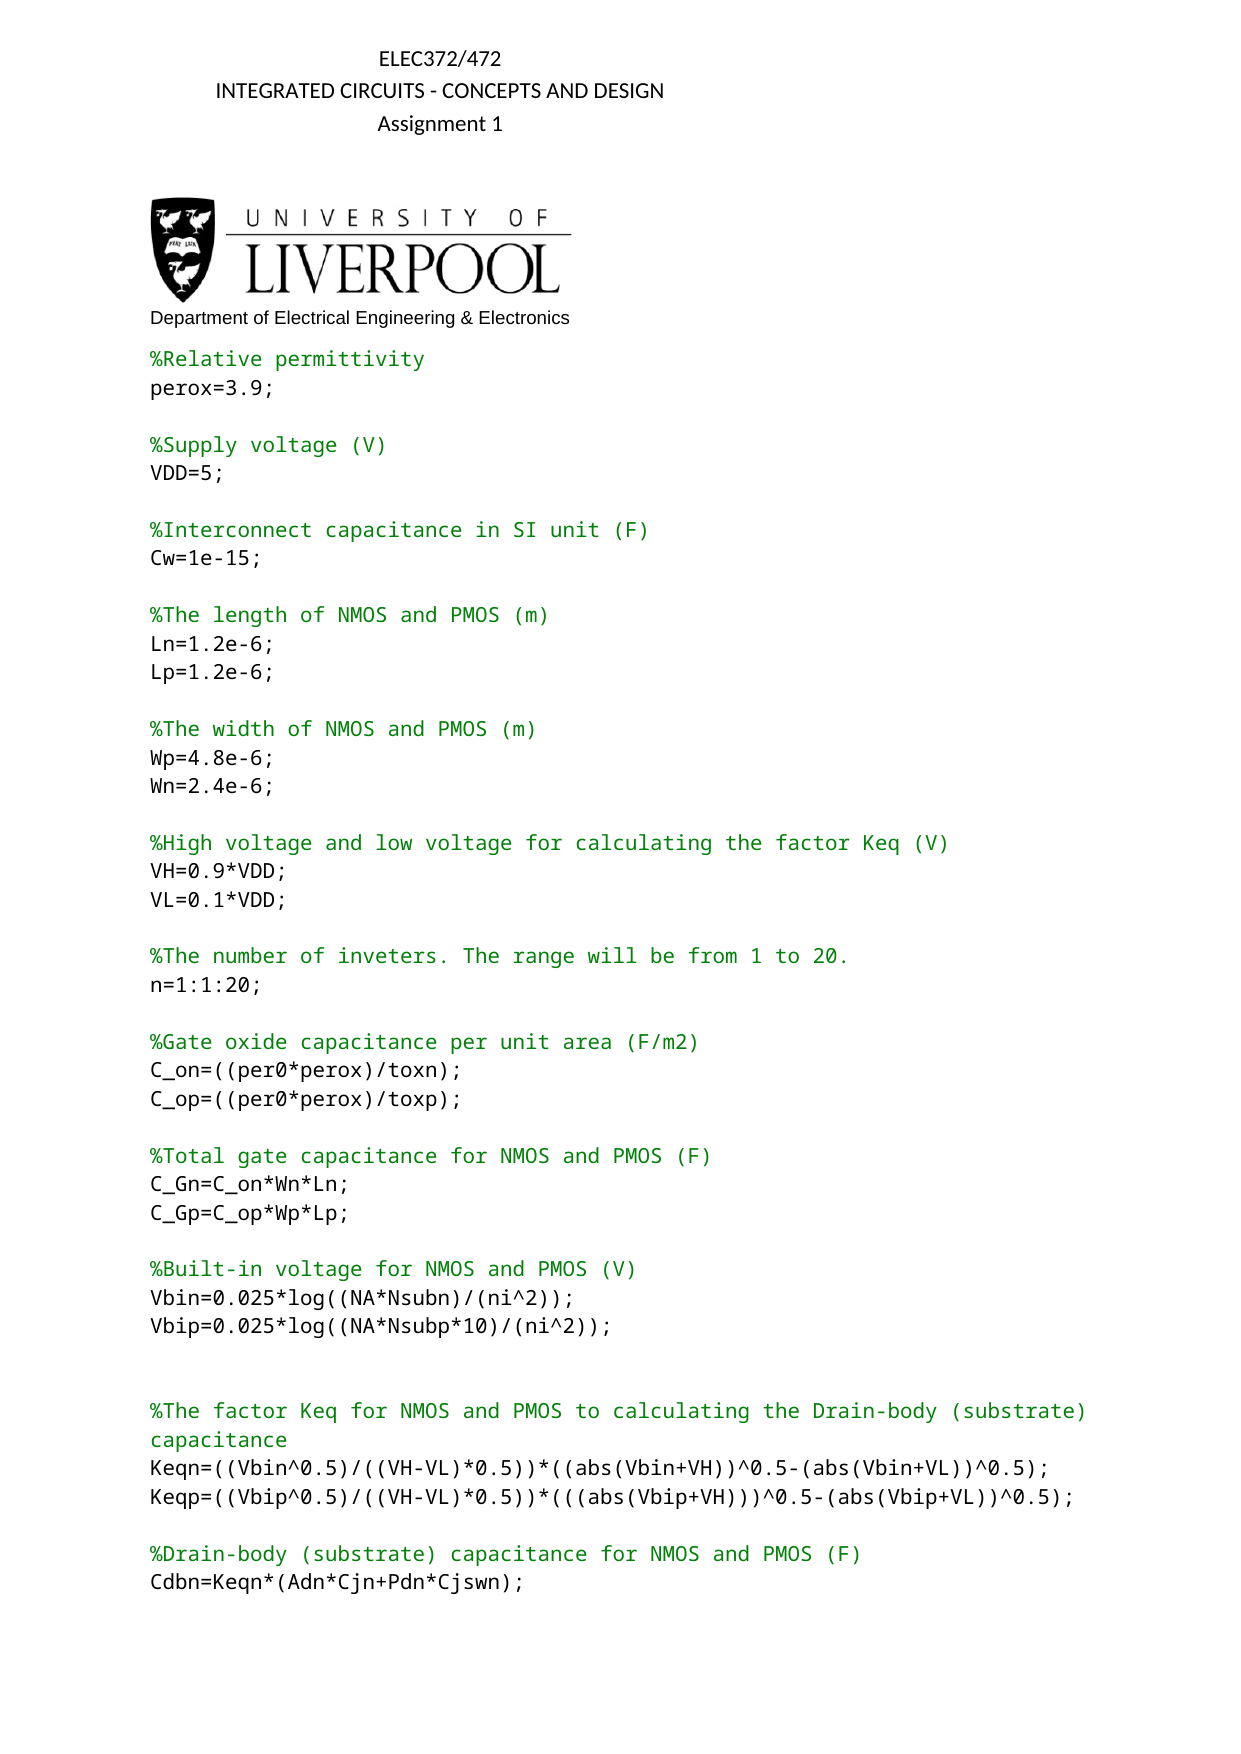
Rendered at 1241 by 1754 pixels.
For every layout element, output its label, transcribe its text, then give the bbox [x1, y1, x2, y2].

text %High voltage and low voltage for calculating the factor Keq (V) [150, 828, 1090, 856]
text %Interconnect capacitance in SI unit (F) [150, 515, 1090, 543]
text C_on=((per0*perox)/toxn); [150, 1055, 1090, 1084]
picture [150, 197, 572, 303]
text %Built-in voltage for NMOS and PMOS (V) [150, 1254, 1090, 1283]
text %Relative permittivity [150, 344, 1090, 373]
text n=1:1:20; [150, 970, 1090, 998]
text Vbin=0.025*log((NA*Nsubn)/(ni^2)); [150, 1283, 1090, 1311]
text %Total gate capacitance for NMOS and PMOS (F) [150, 1141, 1090, 1169]
text Keqn=((Vbin^0.5)/((VH-VL)*0.5))*((abs(Vbin+VH))^0.5-(abs(Vbin+VL))^0.5); [150, 1453, 1090, 1482]
text C_Gp=C_op*Wp*Lp; [150, 1198, 1090, 1226]
text %The length of NMOS and PMOS (m) [150, 600, 1090, 629]
text %Gate oxide capacitance per unit area (F/m2) [150, 1027, 1090, 1055]
text VDD=5; [150, 458, 1090, 487]
text %The factor Keq for NMOS and PMOS to calculating the Drain-body (substrate) capacitance [150, 1397, 1090, 1453]
text Wp=4.8e-6; [150, 743, 1090, 771]
text C_op=((per0*perox)/toxp); [150, 1084, 1090, 1112]
text Lp=1.2e-6; [150, 657, 1090, 686]
text VL=0.1*VDD; [150, 885, 1090, 913]
text Wn=2.4e-6; [150, 771, 1090, 799]
text perox=3.9; [150, 373, 1090, 401]
text Cdbn=Keqn*(Adn*Cjn+Pdn*Cjswn); [150, 1567, 1090, 1596]
text %The width of NMOS and PMOS (m) [150, 714, 1090, 743]
text VH=0.9*VDD; [150, 856, 1090, 885]
text %The number of inveters. The range will be from 1 to 20. [150, 942, 1090, 970]
text C_Gn=C_on*Wn*Ln; [150, 1169, 1090, 1198]
text Keqp=((Vbip^0.5)/((VH-VL)*0.5))*(((abs(Vbip+VH)))^0.5-(abs(Vbip+VL))^0.5); [150, 1482, 1090, 1510]
text Ln=1.2e-6; [150, 629, 1090, 657]
text %Drain-body (substrate) capacitance for NMOS and PMOS (F) [150, 1539, 1090, 1567]
text Vbip=0.025*log((NA*Nsubp*10)/(ni^2)); [150, 1311, 1090, 1340]
text Cw=1e-15; [150, 543, 1090, 572]
text %Supply voltage (V) [150, 430, 1090, 458]
